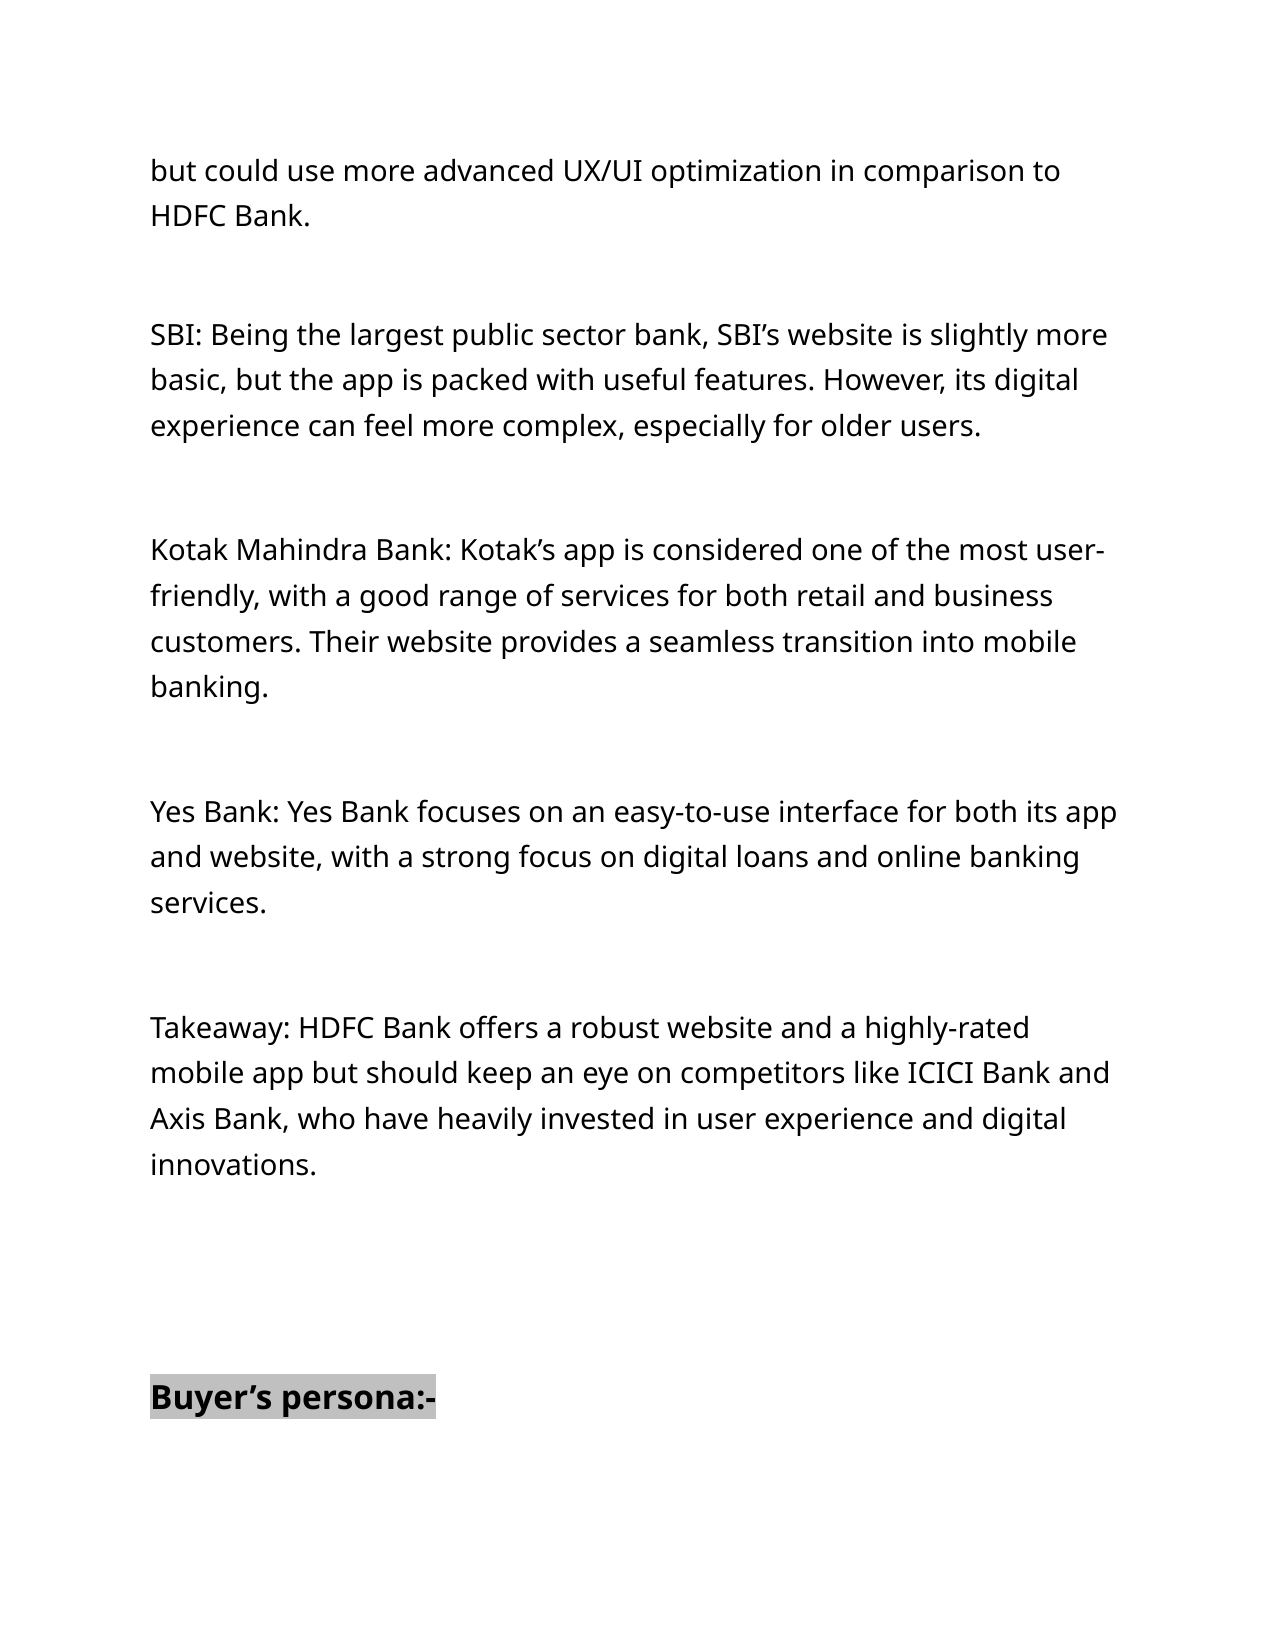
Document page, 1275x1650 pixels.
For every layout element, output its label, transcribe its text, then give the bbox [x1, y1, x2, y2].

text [150, 150, 1125, 235]
text Buyer’s persona:- [150, 1373, 1125, 1419]
text Yes Bank: Yes Bank focuses on an easy-to-use interface for both its app and website, with a strong focus on digital loans and online banking services. [150, 791, 1125, 922]
text Takeaway: HDFC Bank offers a robust website and a highly-rated mobile app but should keep an eye on competitors like ICICI Bank and Axis Bank, who have heavily invested in user experience and digital innovations. [150, 1007, 1125, 1183]
text Kotak Mahindra Bank: Kotak’s app is considered one of the most user-friendly, with a good range of services for both retail and business customers. Their website provides a seamless transition into mobile banking. [150, 529, 1125, 706]
text SBI: Being the largest public sector bank, SBI’s website is slightly more basic, but the app is packed with useful features. However, its digital experience can feel more complex, especially for older users. [150, 314, 1125, 445]
